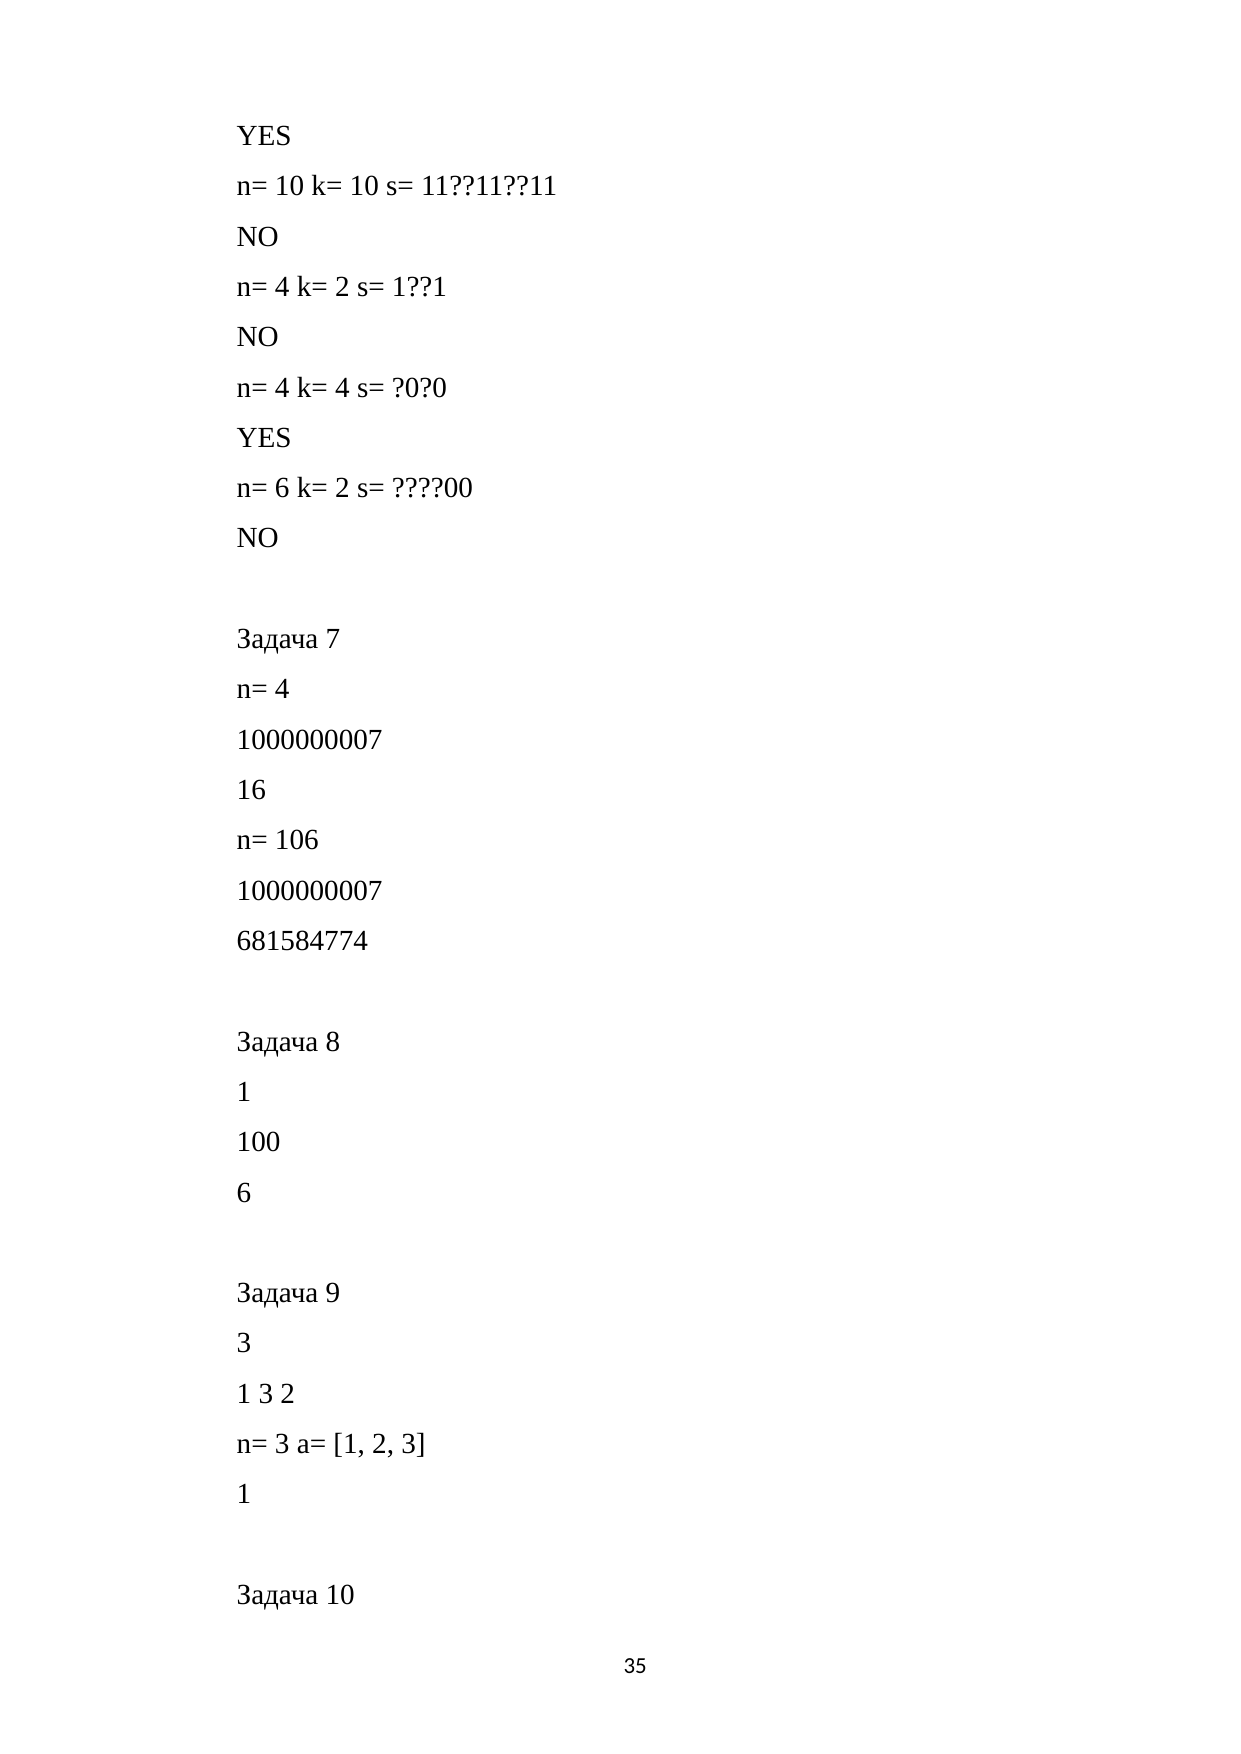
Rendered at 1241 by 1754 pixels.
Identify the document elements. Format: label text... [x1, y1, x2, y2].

text n= 6 k= 2 s= ????00 [148, 470, 1122, 504]
text 1 [148, 1477, 1122, 1510]
text 3 [148, 1326, 1122, 1359]
text 1000000007 [148, 873, 1122, 906]
text YES [148, 118, 1122, 152]
text 100 [148, 1124, 1122, 1158]
text Задача 10 [148, 1577, 1122, 1611]
text 16 [148, 772, 1122, 806]
text n= 3 a= [1, 2, 3] [148, 1426, 1122, 1460]
text n= 106 [148, 822, 1122, 856]
text NO [148, 319, 1122, 353]
text n= 4 k= 2 s= 1??1 [148, 269, 1122, 303]
text 1 3 2 [148, 1376, 1122, 1409]
text YES [148, 420, 1122, 453]
text 681584774 [148, 923, 1122, 957]
text n= 4 [148, 672, 1122, 705]
text Задача 9 [148, 1275, 1122, 1309]
text 1000000007 [148, 722, 1122, 755]
text NO [148, 219, 1122, 252]
text n= 4 k= 4 s= ?0?0 [148, 370, 1122, 403]
text NO [148, 521, 1122, 554]
text Задача 7 [148, 621, 1122, 655]
text 1 [148, 1074, 1122, 1108]
text n= 10 k= 10 s= 11??11??11 [148, 168, 1122, 202]
text Задача 8 [148, 1024, 1122, 1057]
text 6 [148, 1175, 1122, 1208]
